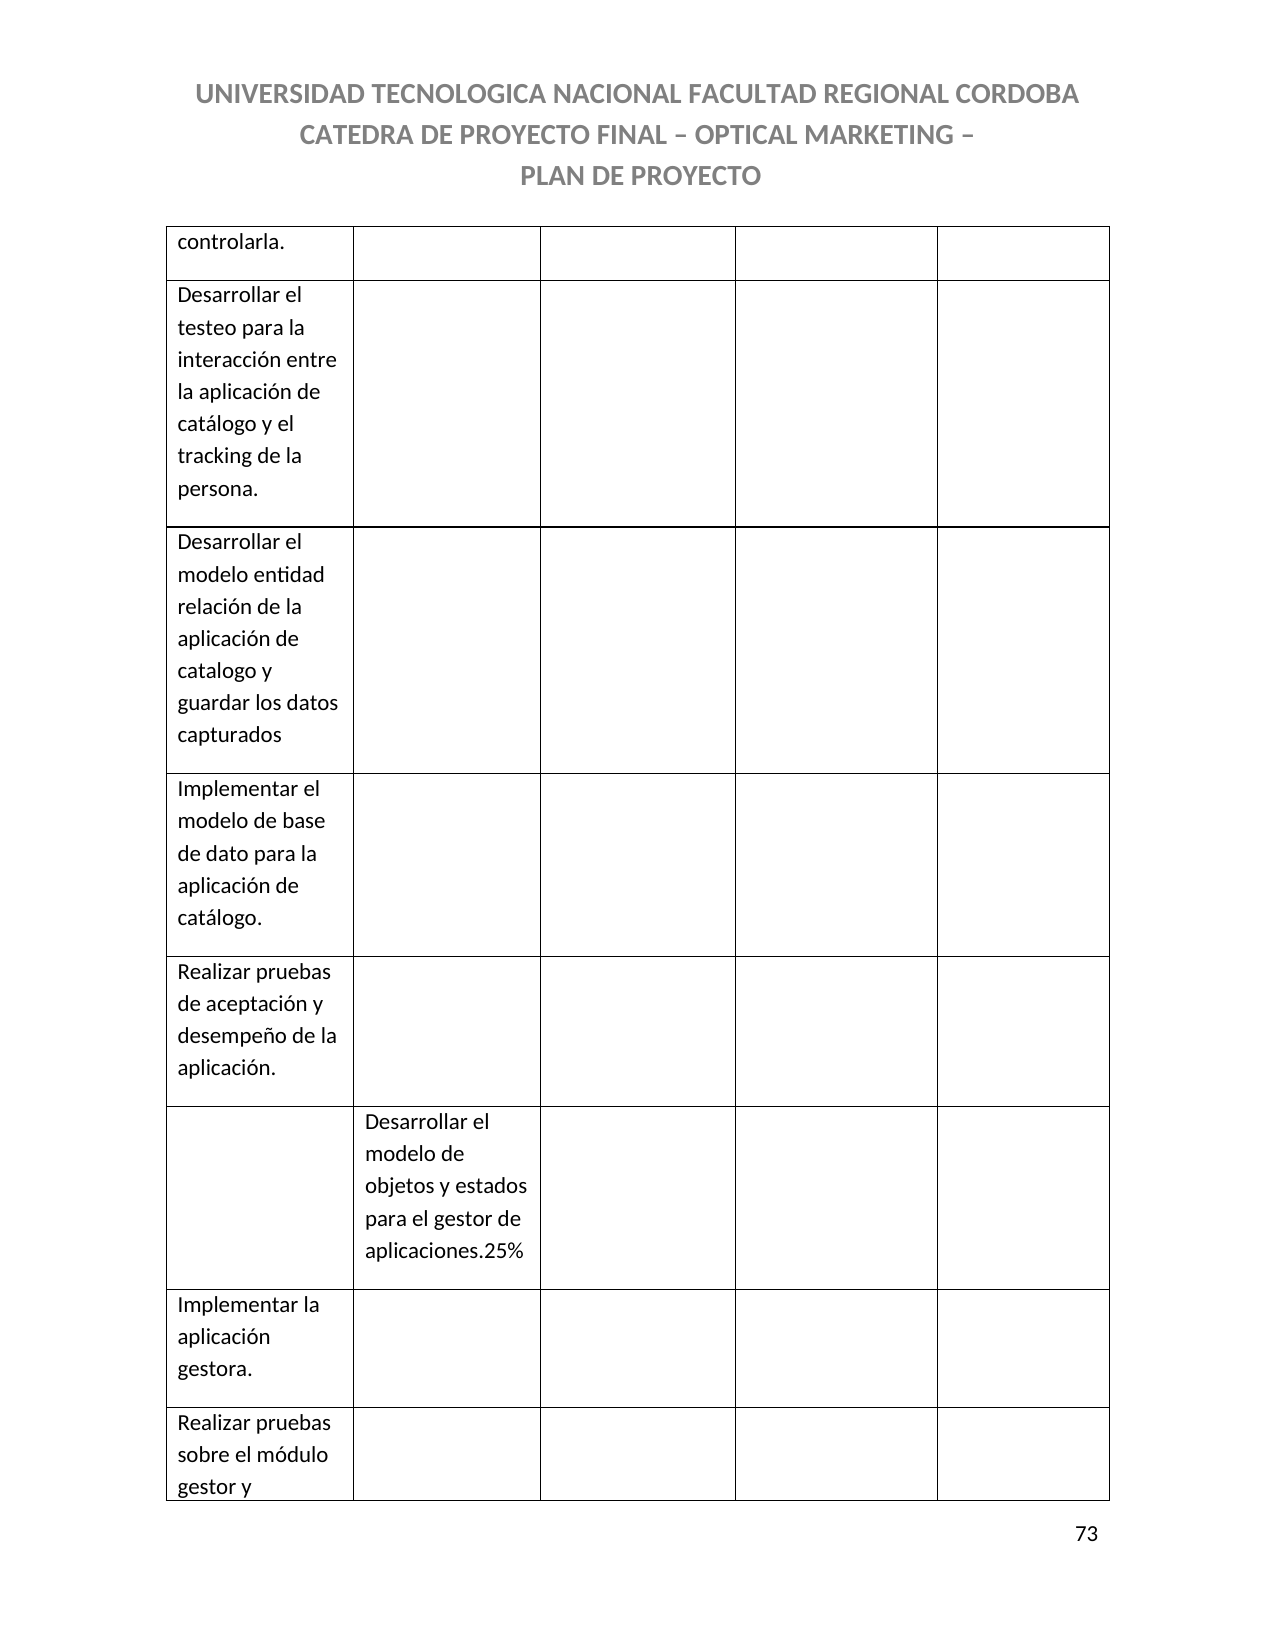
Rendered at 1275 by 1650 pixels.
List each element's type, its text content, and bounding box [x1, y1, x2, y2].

table_cell Realizar pruebas de aceptación y desempeño de la aplicación. [167, 957, 353, 1106]
table_cell [541, 957, 735, 1106]
table_cell [354, 281, 540, 526]
table_cell Desarrollar el modelo entidad relación de la aplicación de catalogo y guardar los datos capturados [167, 528, 353, 773]
table_cell [938, 774, 1109, 956]
table_cell [354, 1290, 540, 1407]
table_cell [736, 957, 937, 1106]
table_cell [541, 227, 735, 279]
table_cell [938, 1408, 1109, 1500]
table_cell [938, 1290, 1109, 1407]
table_cell [938, 227, 1109, 279]
table_cell [354, 227, 540, 279]
table_cell [736, 1290, 937, 1407]
table_cell [736, 1107, 937, 1289]
table_cell [541, 774, 735, 956]
table_cell [541, 1107, 735, 1289]
table_cell [938, 281, 1109, 526]
table_cell [938, 528, 1109, 773]
table_cell [736, 281, 937, 526]
table_cell [736, 774, 937, 956]
table_cell [541, 1408, 735, 1500]
table_cell [736, 227, 937, 279]
table_cell [541, 281, 735, 526]
table_cell [167, 1107, 353, 1289]
table_cell Desarrollar el testeo para la interacción entre la aplicación de catálogo y el tracking de la persona. [167, 281, 353, 526]
table_cell [354, 957, 540, 1106]
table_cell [167, 1408, 353, 1500]
table_cell Implementar el modelo de base de dato para la aplicación de catálogo. [167, 774, 353, 956]
table_cell [938, 957, 1109, 1106]
table_cell [541, 1290, 735, 1407]
table_cell Implementar la aplicación gestora. [167, 1290, 353, 1407]
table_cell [167, 227, 353, 279]
table_cell [541, 528, 735, 773]
table_cell [938, 1107, 1109, 1289]
table_cell [354, 528, 540, 773]
table_cell [736, 1408, 937, 1500]
table_cell [354, 1408, 540, 1500]
table_cell [736, 528, 937, 773]
table_cell Desarrollar el modelo de objetos y estados para el gestor de aplicaciones.25% [354, 1107, 540, 1289]
table_cell [354, 774, 540, 956]
